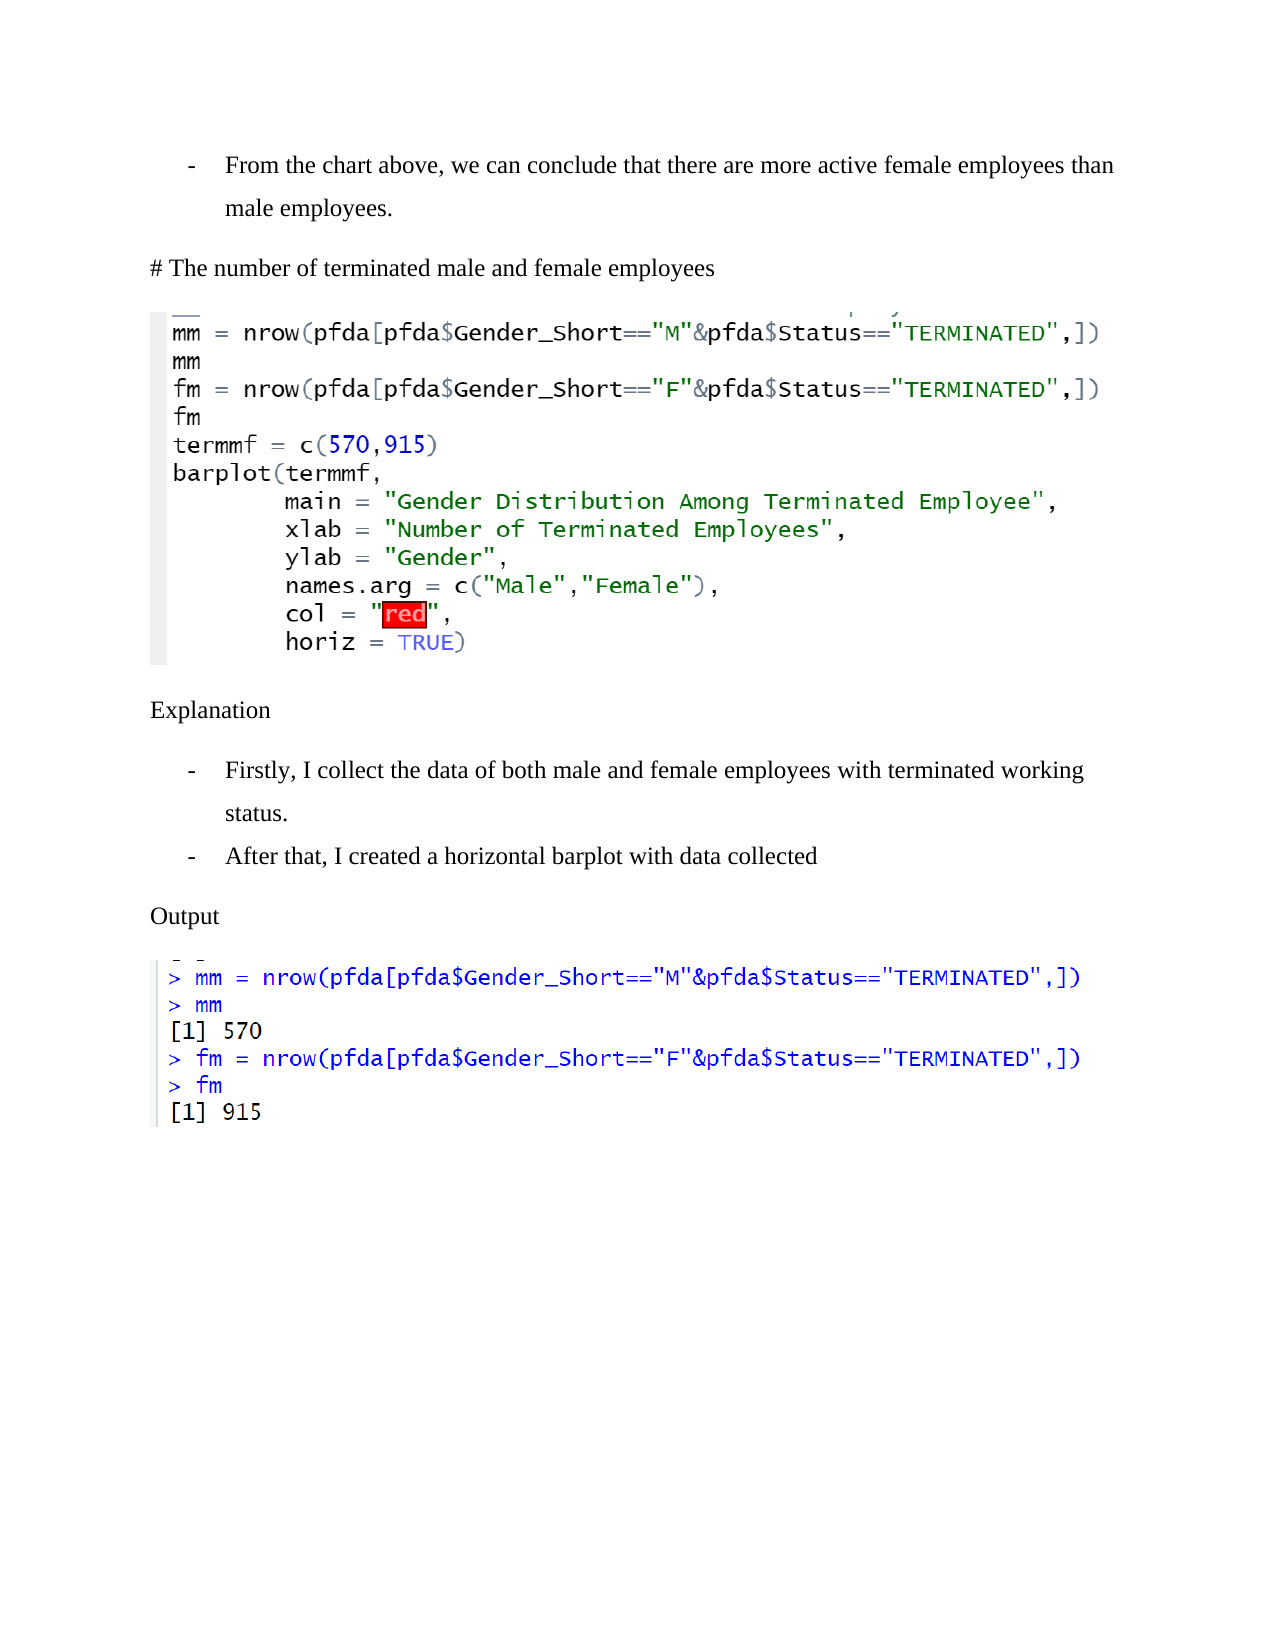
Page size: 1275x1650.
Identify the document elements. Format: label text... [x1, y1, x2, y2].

picture [150, 960, 1125, 1127]
list From the chart above, we can conclude that there are more active female employees than male employees. [187, 150, 1125, 222]
text Output [150, 901, 1125, 930]
list After that, I created a horizontal barplot with data collected [187, 841, 1125, 870]
text # The number of terminated male and female employees [150, 253, 1125, 282]
text Explanation [150, 695, 1125, 724]
list Firstly, I collect the data of both male and female employees with terminated working status. [187, 755, 1125, 827]
picture [150, 312, 1125, 665]
